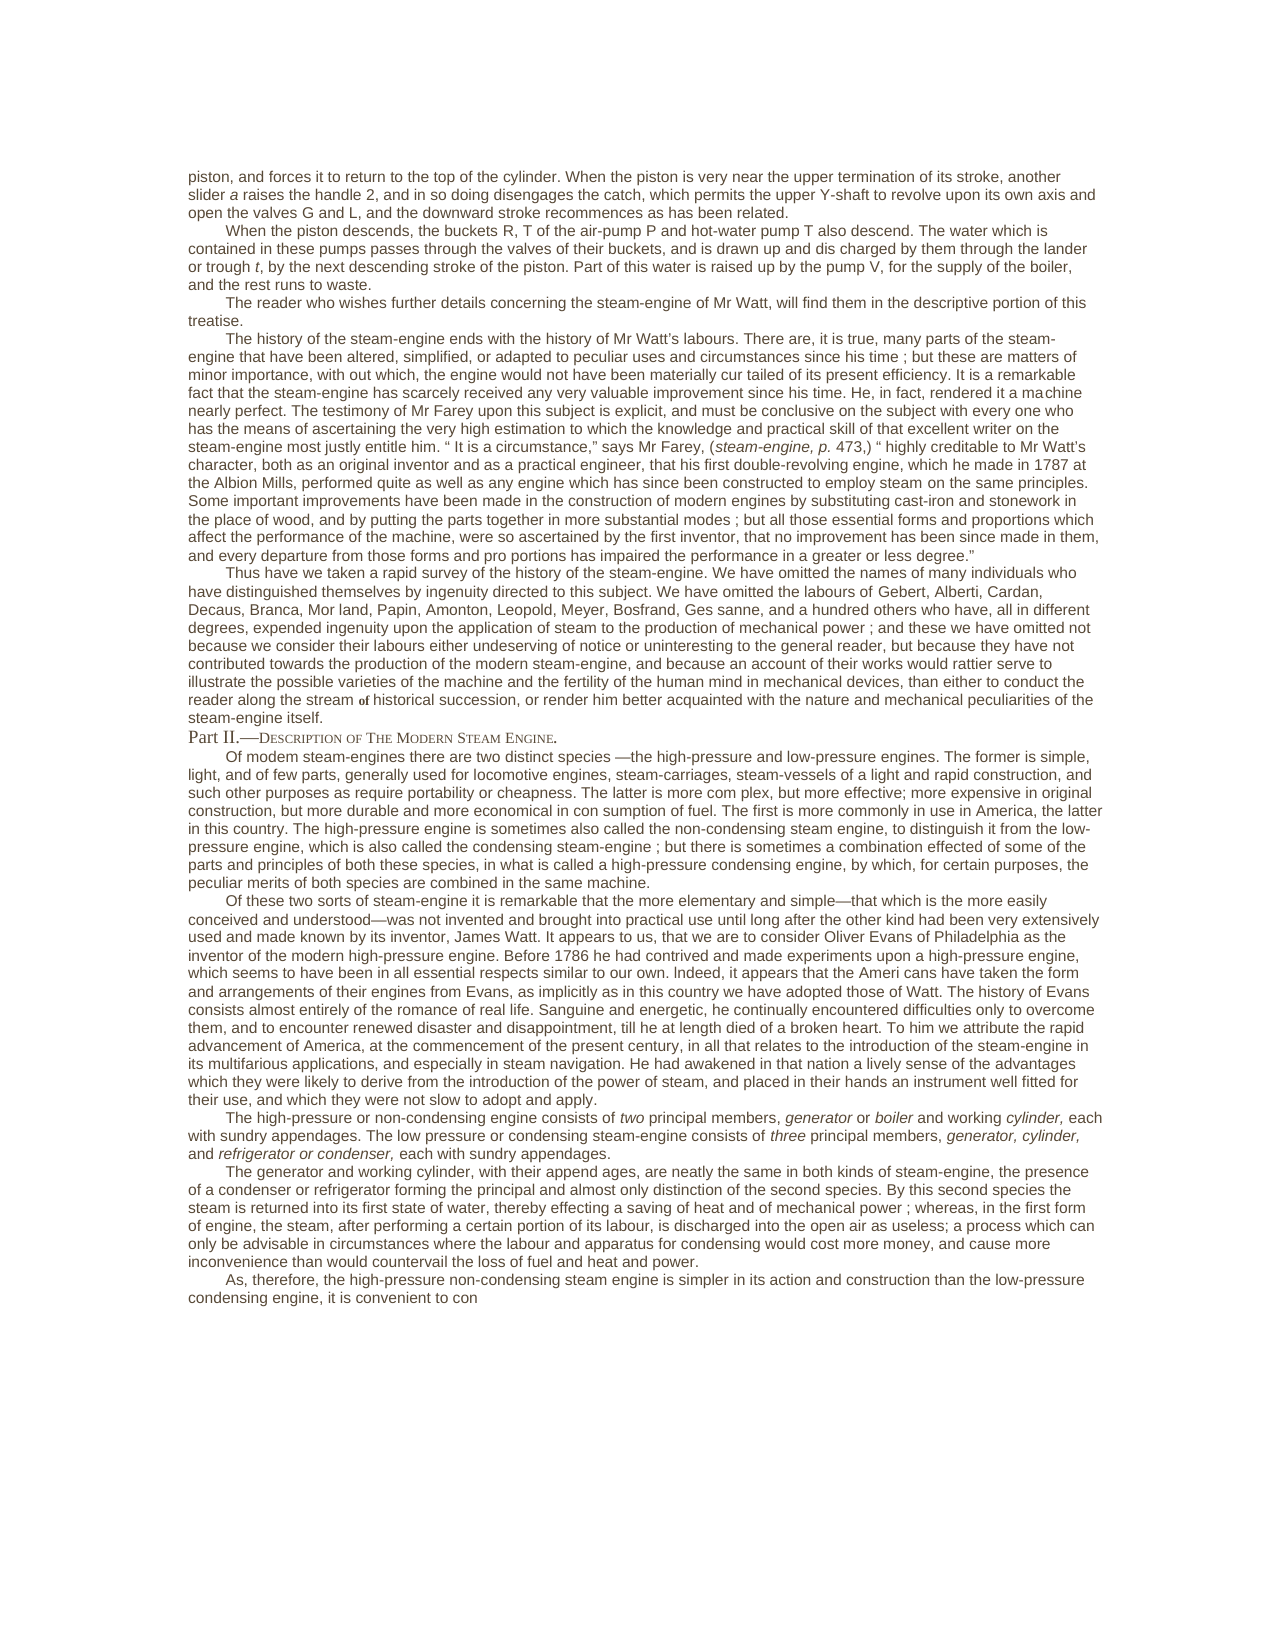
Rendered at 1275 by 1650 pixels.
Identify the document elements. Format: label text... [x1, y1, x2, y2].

text piston, and forces it to return to the top of the cylinder. When the piston is very near the upper termination of its stroke, another slider a raises the handle 2, and in so doing disengages the catch, which permits the upper Y-shaft to revolve upon its own axis and open the valves G and L, and the downward stroke recommences as has been related. [188, 168, 1104, 222]
text The reader who wishes further details concerning the steam-engine of Mr Watt, will find them in the descriptive portion of this treatise. [188, 294, 1104, 330]
text When the piston descends, the buckets R, T of the air-pump P and hot-water pump T also descend. The water which is contained in these pumps passes through the valves of their buckets, and is drawn up and dis charged by them through the lander or trough t, by the next descending stroke of the piston. Part of this water is raised up by the pump V, for the supply of the boiler, and the rest runs to waste. [188, 222, 1104, 294]
text Of modem steam-engines there are two distinct species —the high-pressure and low-pressure engines. The former is simple, light, and of few parts, generally used for locomotive engines, steam-carriages, steam-vessels of a light and rapid construction, and such other purposes as require portability or cheapness. The latter is more com plex, but more effective; more expensive in original construction, but more durable and more economical in con sumption of fuel. The first is more commonly in use in America, the latter in this country. The high-pressure engine is sometimes also called the non-condensing steam engine, to distinguish it from the low-pressure engine, which is also called the condensing steam-engine ; but there is sometimes a combination effected of some of the parts and principles of both these species, in what is called a high-pressure condensing engine, by which, for certain purposes, the peculiar merits of both species are combined in the same machine. [188, 748, 1104, 892]
text Thus have we taken a rapid survey of the history of the steam-engine. We have omitted the names of many individuals who have distinguished themselves by ingenuity directed to this subject. We have omitted the labours of Gebert, Alberti, Cardan, Decaus, Branca, Mor land, Papin, Amonton, Leopold, Meyer, Bosfrand, Ges sanne, and a hundred others who have, all in different degrees, expended ingenuity upon the application of steam to the production of mechanical power ; and these we have omitted not because we consider their labours either undeserving of notice or uninteresting to the general reader, but because they have not contributed towards the production of the modern steam-engine, and because an account of their works would rattier serve to illustrate the possible varieties of the machine and the fertility of the human mind in mechanical devices, than either to conduct the reader along the stream of historical succession, or render him better acquainted with the nature and mechanical peculiarities of the steam-engine itself. [188, 564, 1104, 726]
text The generator and working cylinder, with their append ages, are neatly the same in both kinds of steam-engine, the presence of a condenser or refrigerator forming the principal and almost only distinction of the second species. By this second species the steam is returned into its first state of water, thereby effecting a saving of heat and of mechanical power ; whereas, in the first form of engine, the steam, after performing a certain portion of its labour, is discharged into the open air as useless; a process which can only be advisable in circumstances where the labour and apparatus for condensing would cost more money, and cause more inconvenience than would countervail the loss of fuel and heat and power. [188, 1162, 1104, 1271]
text Of these two sorts of steam-engine it is remarkable that the more elementary and simple—that which is the more easily conceived and understood—was not invented and brought into practical use until long after the other kind had been very extensively used and made known by its inventor, James Watt. It appears to us, that we are to consider Oliver Evans of Philadelphia as the inventor of the modern high-pressure engine. Before 1786 he had contrived and made experiments upon a high-pressure engine, which seems to have been in all essential respects similar to our own. lndeed, it appears that the Ameri cans have taken the form and arrangements of their engines from Evans, as implicitly as in this country we have adopted those of Watt. The history of Evans consists almost entirely of the romance of real life. Sanguine and energetic, he continually encountered difficulties only to overcome them, and to encounter renewed disaster and disappointment, till he at length died of a broken heart. To him we attribute the rapid advancement of America, at the commencement of the present century, in all that relates to the introduction of the steam-engine in its multifarious applications, and especially in steam navigation. He had awakened in that nation a lively sense of the advantages which they were likely to derive from the introduction of the power of steam, and placed in their hands an instrument well fitted for their use, and which they were not slow to adopt and apply. [188, 892, 1104, 1108]
text As, therefore, the high-pressure non-condensing steam engine is simpler in its action and construction than the low-pressure condensing engine, it is convenient to con [188, 1271, 1104, 1307]
text Part II.—Description of The Modern Steam Engine. [188, 726, 1104, 748]
text The history of the steam-engine ends with the history of Mr Watt’s labours. There are, it is true, many parts of the steam-engine that have been altered, simplified, or adapted to peculiar uses and circumstances since his time ; but these are matters of minor importance, with out which, the engine would not have been materially cur tailed of its present efficiency. It is a remarkable fact that the steam-engine has scarcely received any very valuable improvement since his time. He, in fact, rendered it a machine nearly perfect. The testimony of Mr Farey upon this subject is explicit, and must be conclusive on the subject with every one who has the means of ascertaining the very high estimation to which the knowledge and practical skill of that excellent writer on the steam-engine most justly entitle him. “ It is a circumstance,” says Mr Farey, (steam-engine, p. 473,) “ highly creditable to Mr Watt’s character, both as an original inventor and as a practical engineer, that his first double-revolving engine, which he made in 1787 at the Albion Mills, performed quite as well as any engine which has since been constructed to employ steam οn the same principles. Some important improvements have been made in the construction of modern engines by substituting cast-iron and stonework in the place of wood, and by putting the parts together in more substantial modes ; but all those essential forms and proportions which affect the performance of the machine, were so ascertained by the first inventor, that no improvement has been since made in them, and every departure from those forms and pro portions has impaired the performance in a greater or less degree.” [188, 330, 1104, 564]
text The high-pressure or non-condensing engine consists of two principal members, generator or boiler and working cylinder, each with sundry appendages. The low pressure or condensing steam-engine consists of three principal members, generator, cylinder, and refrigerator or condenser, each with sundry appendages. [188, 1108, 1104, 1162]
